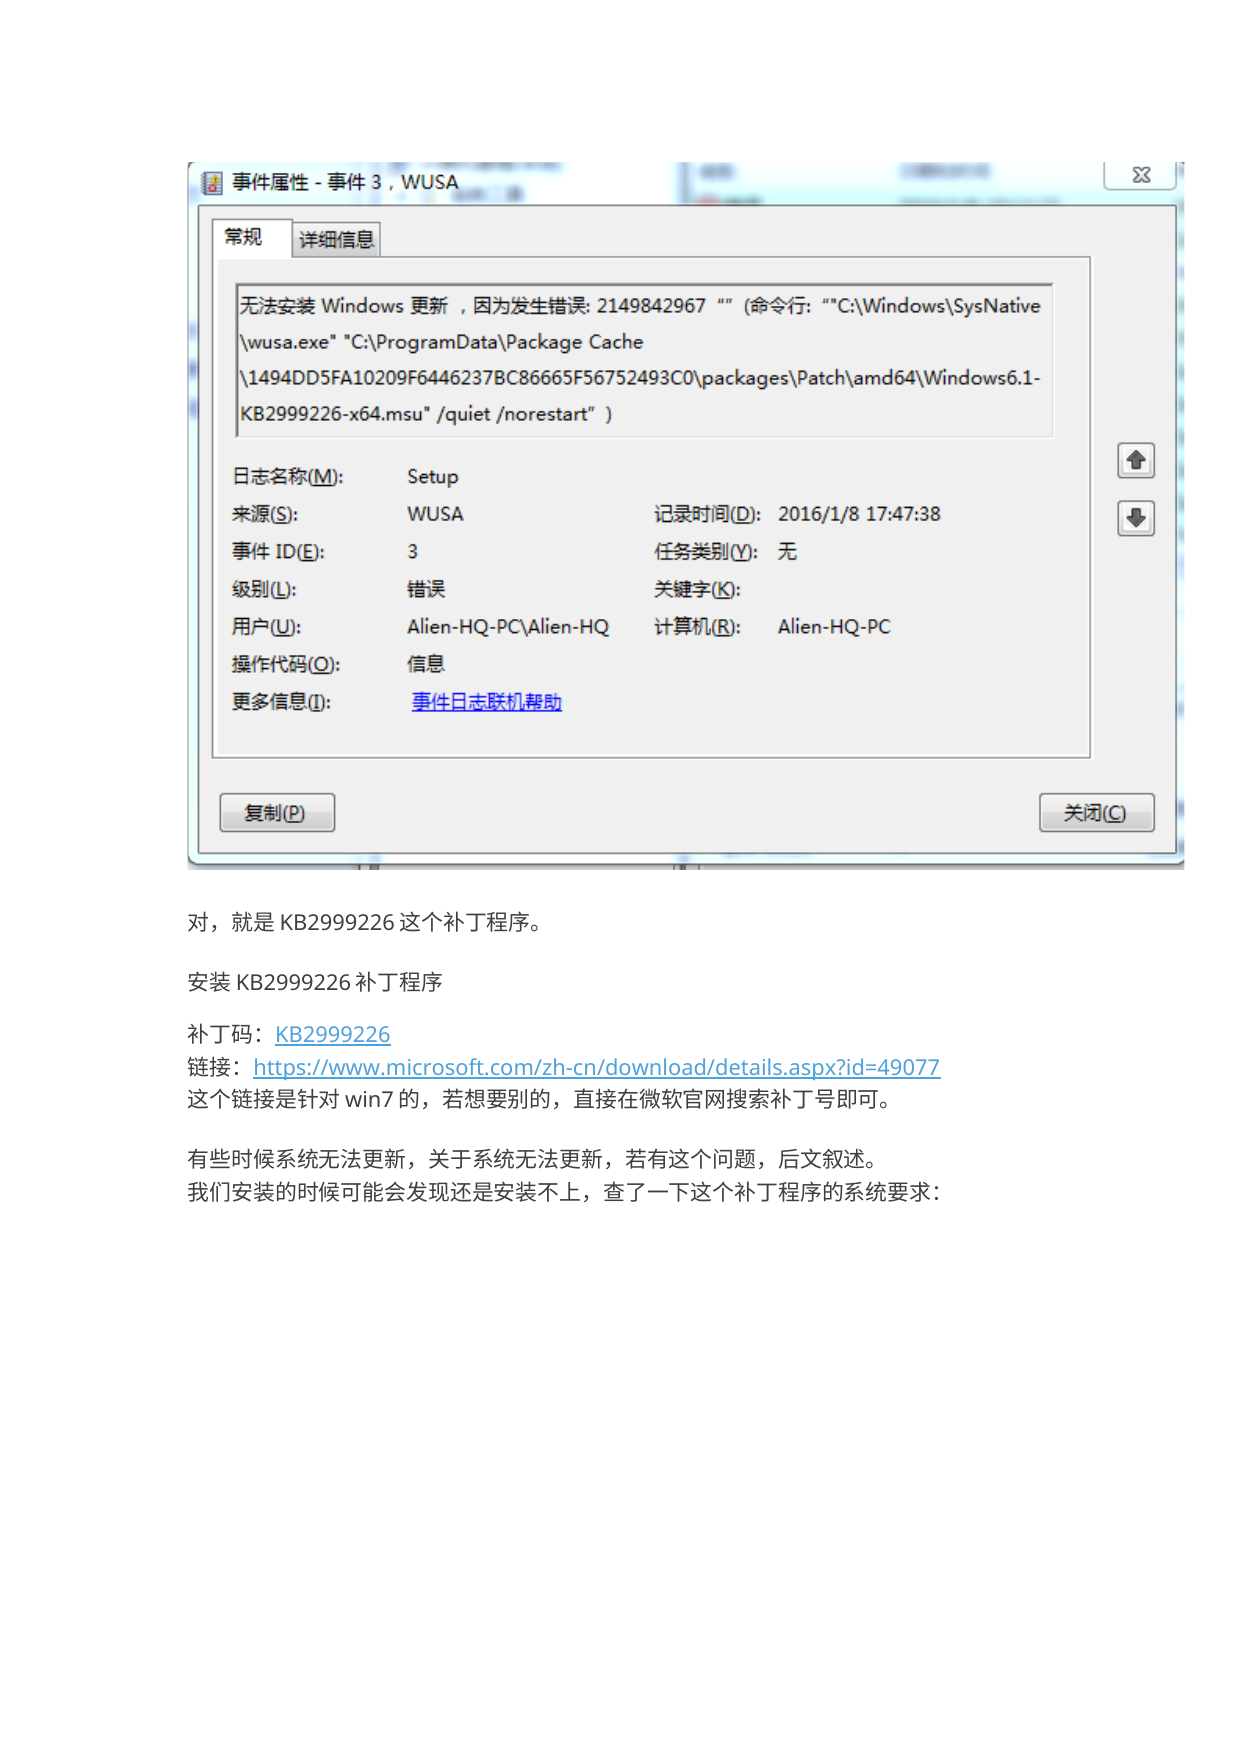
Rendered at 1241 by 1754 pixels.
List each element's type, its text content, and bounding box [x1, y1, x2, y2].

text 补丁码：KB2999226 链接：https://www.microsoft.com/zh-cn/download/details.aspx?id=49077 这个链接是针对win7的，若想要别的，直接在微软官网搜索补丁号即可。 [187, 1017, 1053, 1114]
picture [187, 162, 1185, 870]
text 有些时候系统无法更新，关于系统无法更新，若有这个问题，后文叙述。 我们安装的时候可能会发现还是安装不上，查了一下这个补丁程序的系统要求： [187, 1142, 1053, 1207]
text 安装KB2999226补丁程序 [187, 964, 1053, 997]
text 对，就是KB2999226这个补丁程序。 [187, 904, 1053, 937]
